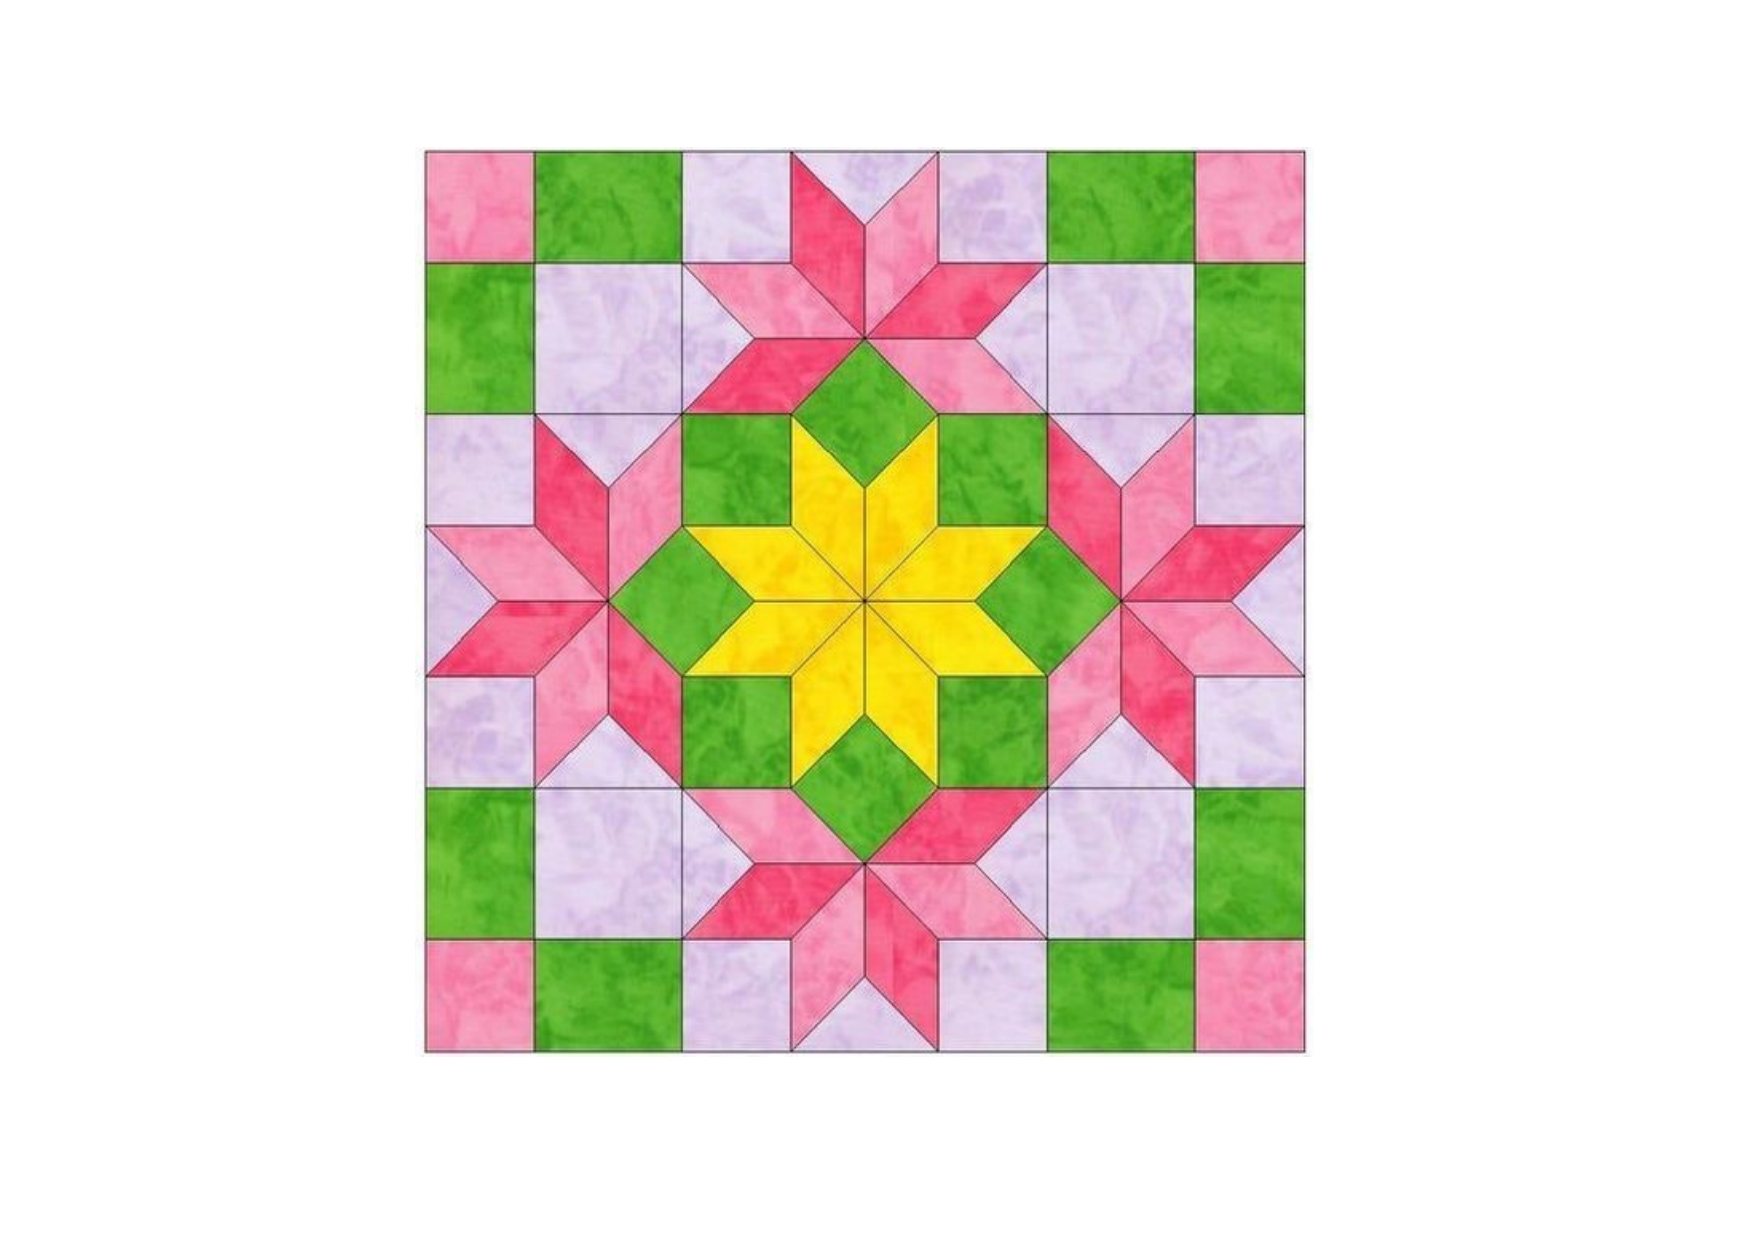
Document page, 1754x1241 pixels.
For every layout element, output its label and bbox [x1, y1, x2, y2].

picture [415, 147, 1314, 1057]
